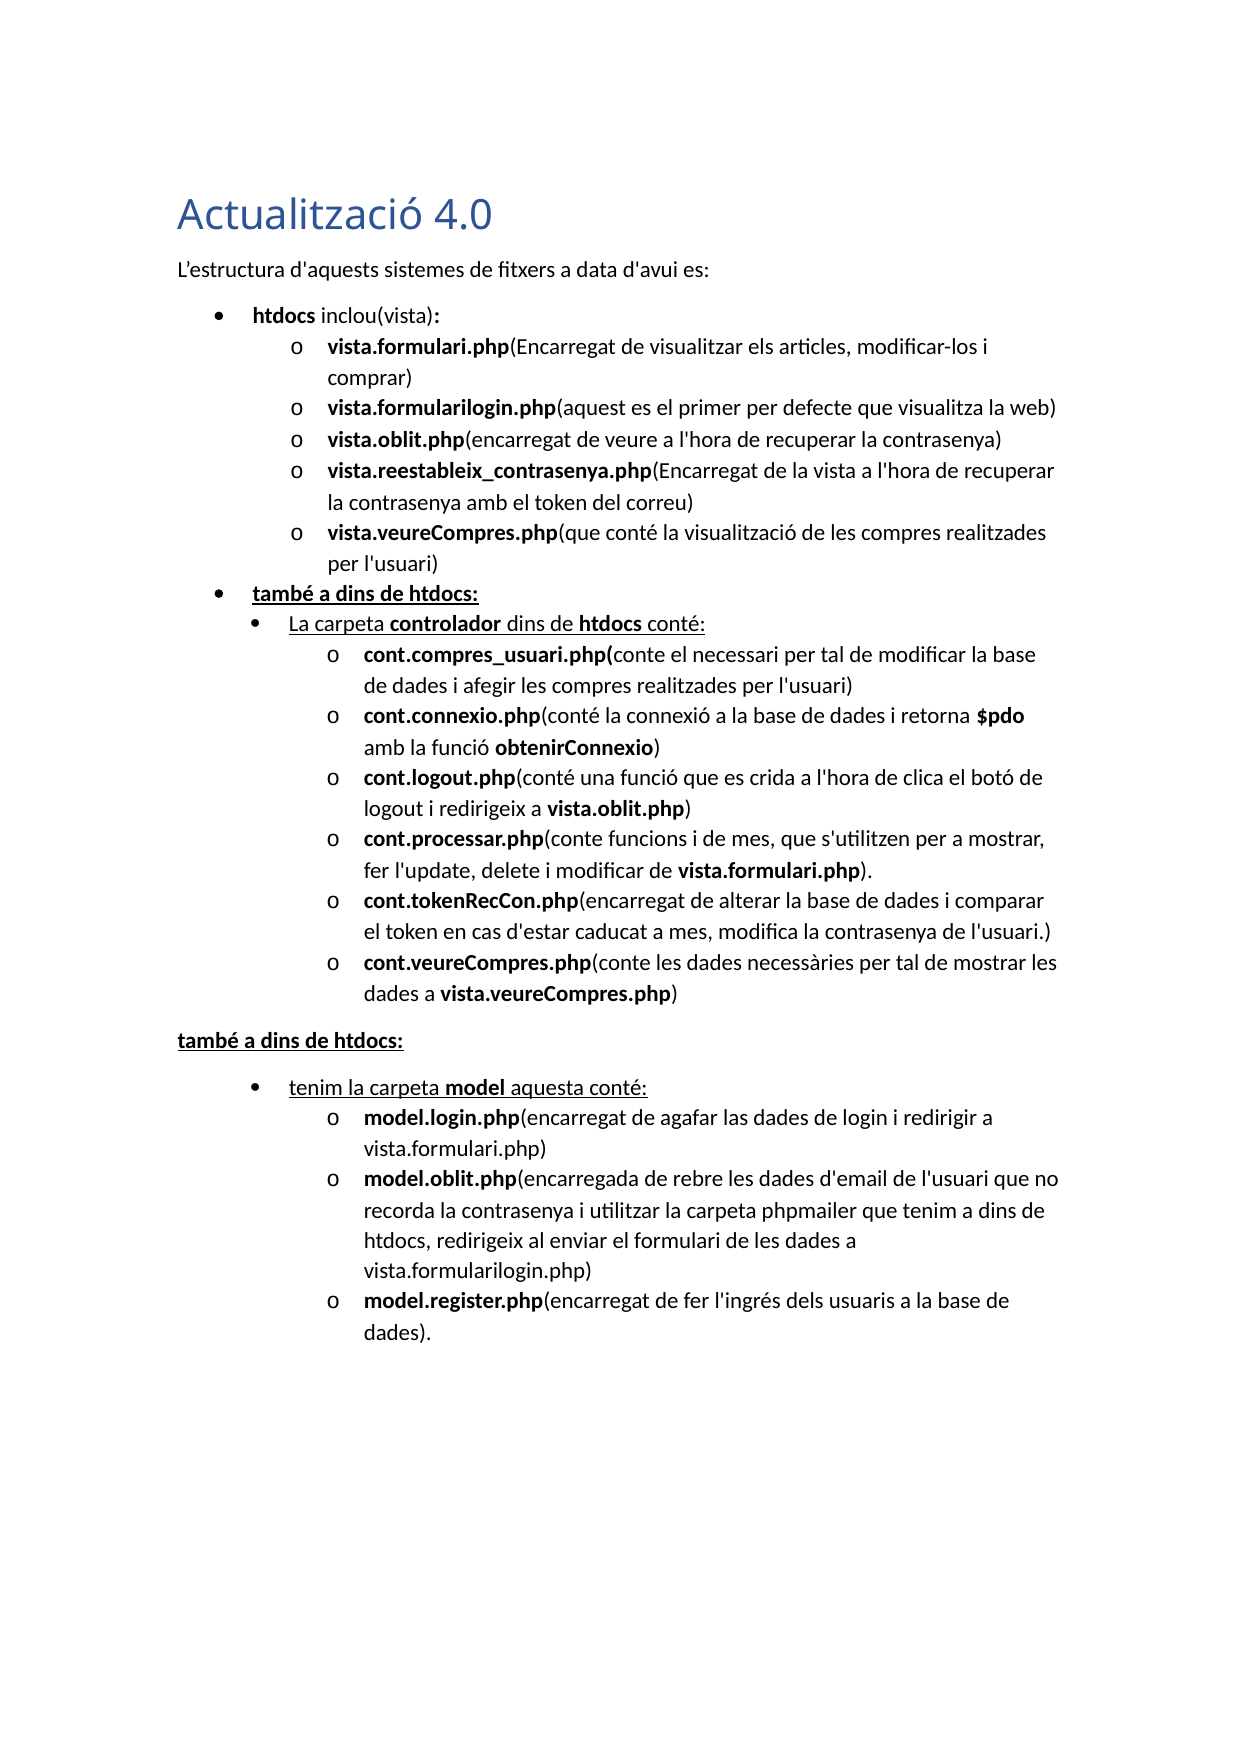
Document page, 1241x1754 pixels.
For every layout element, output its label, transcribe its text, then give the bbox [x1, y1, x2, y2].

list vista.formularilogin.php(aquest es el primer per defecte que visualitza la web) [290, 393, 1063, 422]
list cont.veureCompres.php(conte les dades necessàries per tal de mostrar les dades a vista.veureCompres.php) [326, 948, 1063, 1007]
list tenim la carpeta model aquesta conté: [251, 1073, 1063, 1101]
list vista.oblit.php(encarregat de veure a l'hora de recuperar la contrasenya) [290, 425, 1063, 454]
list vista.reestableix_contrasenya.php(Encarregat de la vista a l'hora de recuperar la contrasenya amb el token del correu) [290, 456, 1063, 516]
list cont.connexio.php(conté la connexió a la base de dades i retorna $pdo amb la funció obtenirConnexio) [326, 701, 1063, 761]
list cont.compres_usuari.php(conte el necessari per tal de modificar la base de dades i afegir les compres realitzades per l'usuari) [326, 640, 1063, 699]
list model.register.php(encarregat de fer l'ingrés dels usuaris a la base de dades). [326, 1286, 1063, 1346]
list model.oblit.php(encarregada de rebre les dades d'email de l'usuari que no recorda la contrasenya i utilitzar la carpeta phpmailer que tenim a dins de htdocs, redirigeix al enviar el formulari de les dades a vista.formularilogin.php) [326, 1164, 1063, 1284]
list cont.processar.php(conte funcions i de mes, que s'utilitzen per a mostrar, fer l'update, delete i modificar de vista.formulari.php). [326, 824, 1063, 884]
text també a dins de htdocs: [177, 1026, 1063, 1054]
list també a dins de htdocs: [215, 579, 1063, 607]
list cont.logout.php(conté una funció que es crida a l'hora de clica el botó de logout i redirigeix a vista.oblit.php) [326, 763, 1063, 822]
list La carpeta controlador dins de htdocs conté: [251, 609, 1063, 638]
list vista.veureCompres.php(que conté la visualització de les compres realitzades per l'usuari) [290, 518, 1063, 577]
text L’estructura d'aquests sistemes de fitxers a data d'avui es: [177, 255, 1063, 283]
list vista.formulari.php(Encarregat de visualitzar els articles, modificar-los i comprar) [290, 332, 1063, 391]
list cont.tokenRecCon.php(encarregat de alterar la base de dades i comparar el token en cas d'estar caducat a mes, modifica la contrasenya de l'usuari.) [326, 886, 1063, 945]
list htdocs inclou(vista): [215, 302, 1063, 329]
subtitle Actualització 4.0 [177, 185, 1063, 242]
list model.login.php(encarregat de agafar las dades de login i redirigir a vista.formulari.php) [326, 1103, 1063, 1162]
